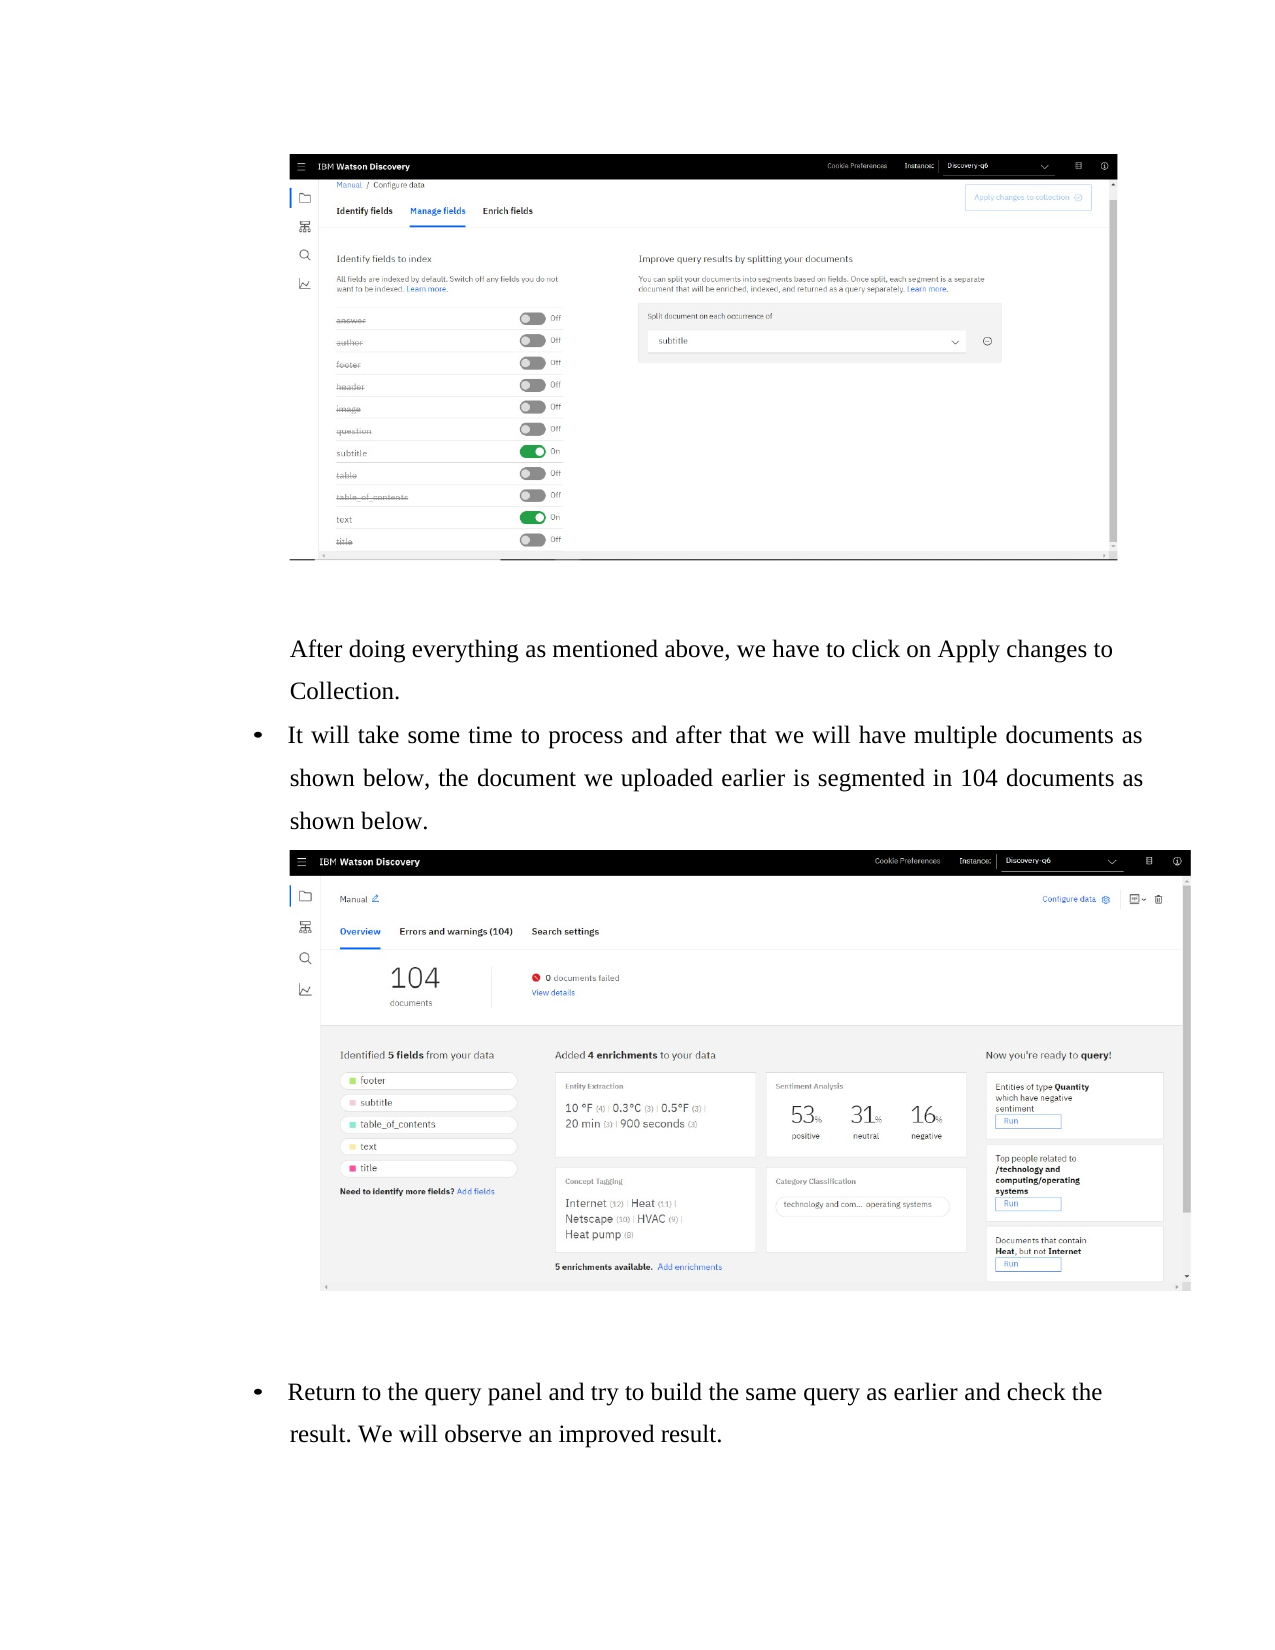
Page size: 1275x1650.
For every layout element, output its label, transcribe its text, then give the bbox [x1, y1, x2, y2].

picture [289, 850, 1193, 1358]
text After doing everything as mentioned above, we have to click on Apply changes to [289, 634, 1204, 663]
text Collection. [289, 676, 1204, 705]
text • Return to the query panel and try to build the same query as earlier and check the result. We will observe an improved result. [252, 1377, 1106, 1448]
picture [289, 154, 1118, 620]
text • It will take some time to process and after that we will have multiple documents as shown below, the document we uploaded earlier is segmented in 104 documents as shown below. [252, 720, 1144, 835]
